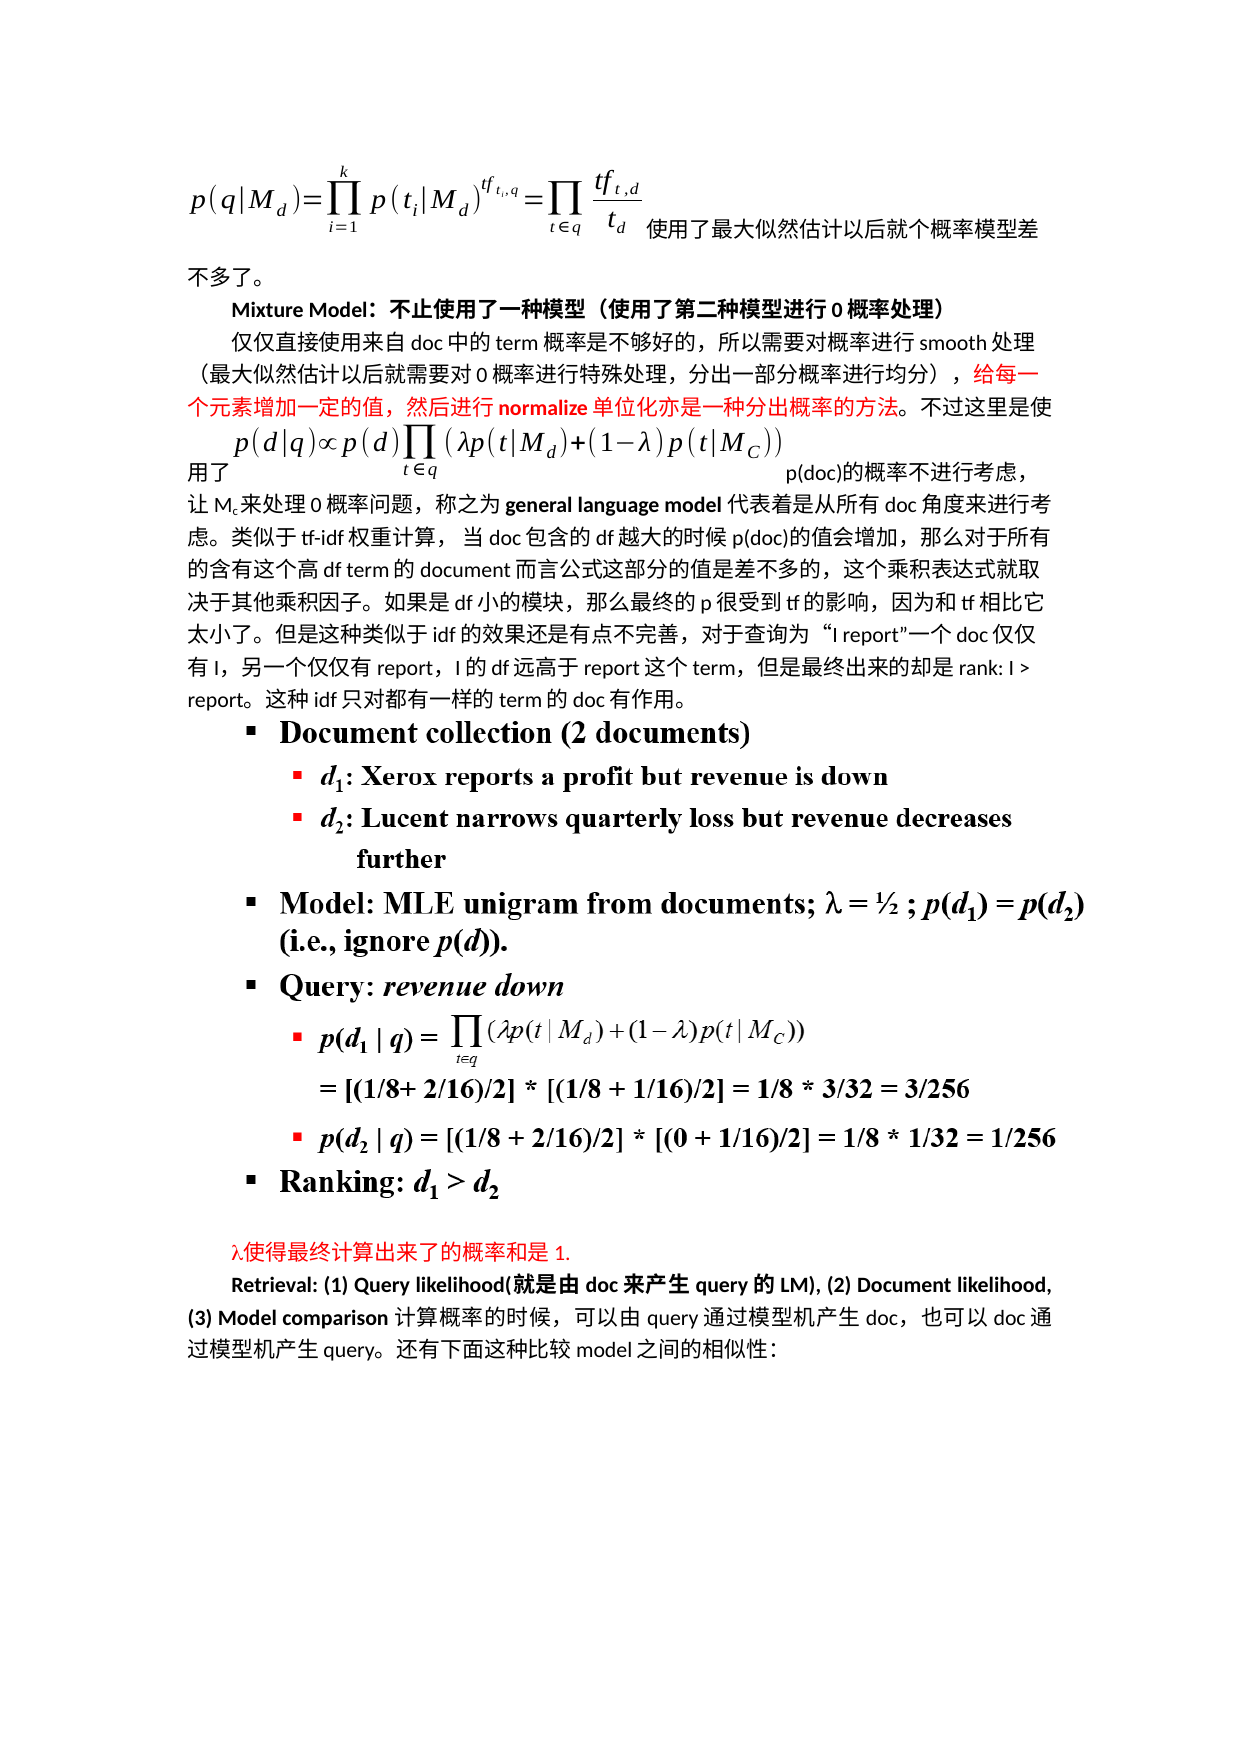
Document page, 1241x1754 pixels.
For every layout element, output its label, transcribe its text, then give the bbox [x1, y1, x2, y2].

text Retrieval: (1) Query likelihood(就是由doc来产生query的LM), (2) Document likelihood, (3) Model comparison计算概率的时候，可以由query通过模型机产生doc，也可以doc通过模型机产生query。还有下面这种比较model之间的相似性： [187, 1267, 1053, 1364]
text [187, 162, 1053, 292]
picture [231, 714, 1097, 1222]
text 仅仅直接使用来自doc中的term概率是不够好的，所以需要对概率进行smooth处理（最大似然估计以后就需要对0概率进行特殊处理，分出一部分概率进行均分），给每一个元素增加一定的值，然后进行normalize单位化亦是一种分出概率的方法。不过这里是使用了p(doc)的概率不进行考虑，让Mc来处理0概率问题，称之为general language model 代表着是从所有doc角度来进行考虑。类似于tf-idf权重计算， 当doc包含的df越大的时候p(doc)的值会增加，那么对于所有的含有这个高df term的document而言公式这部分的值是差不多的，这个乘积表达式就取决于其他乘积因子。如果是df小的模块，那么最终的p很受到tf的影响，因为和tf相比它太小了。但是这种类似于idf的效果还是有点不完善，对于查询为“I report”一个doc仅仅有I，另一个仅仅有report，I的df远高于report这个term，但是最终出来的却是rank: I > report。这种idf只对都有一样的term的doc有作用。 [187, 324, 1053, 714]
text 使得最终计算出来了的概率和是1. [187, 1234, 1053, 1267]
text Mixture Model：不止使用了一种模型（使用了第二种模型进行0概率处理） [187, 292, 1053, 324]
